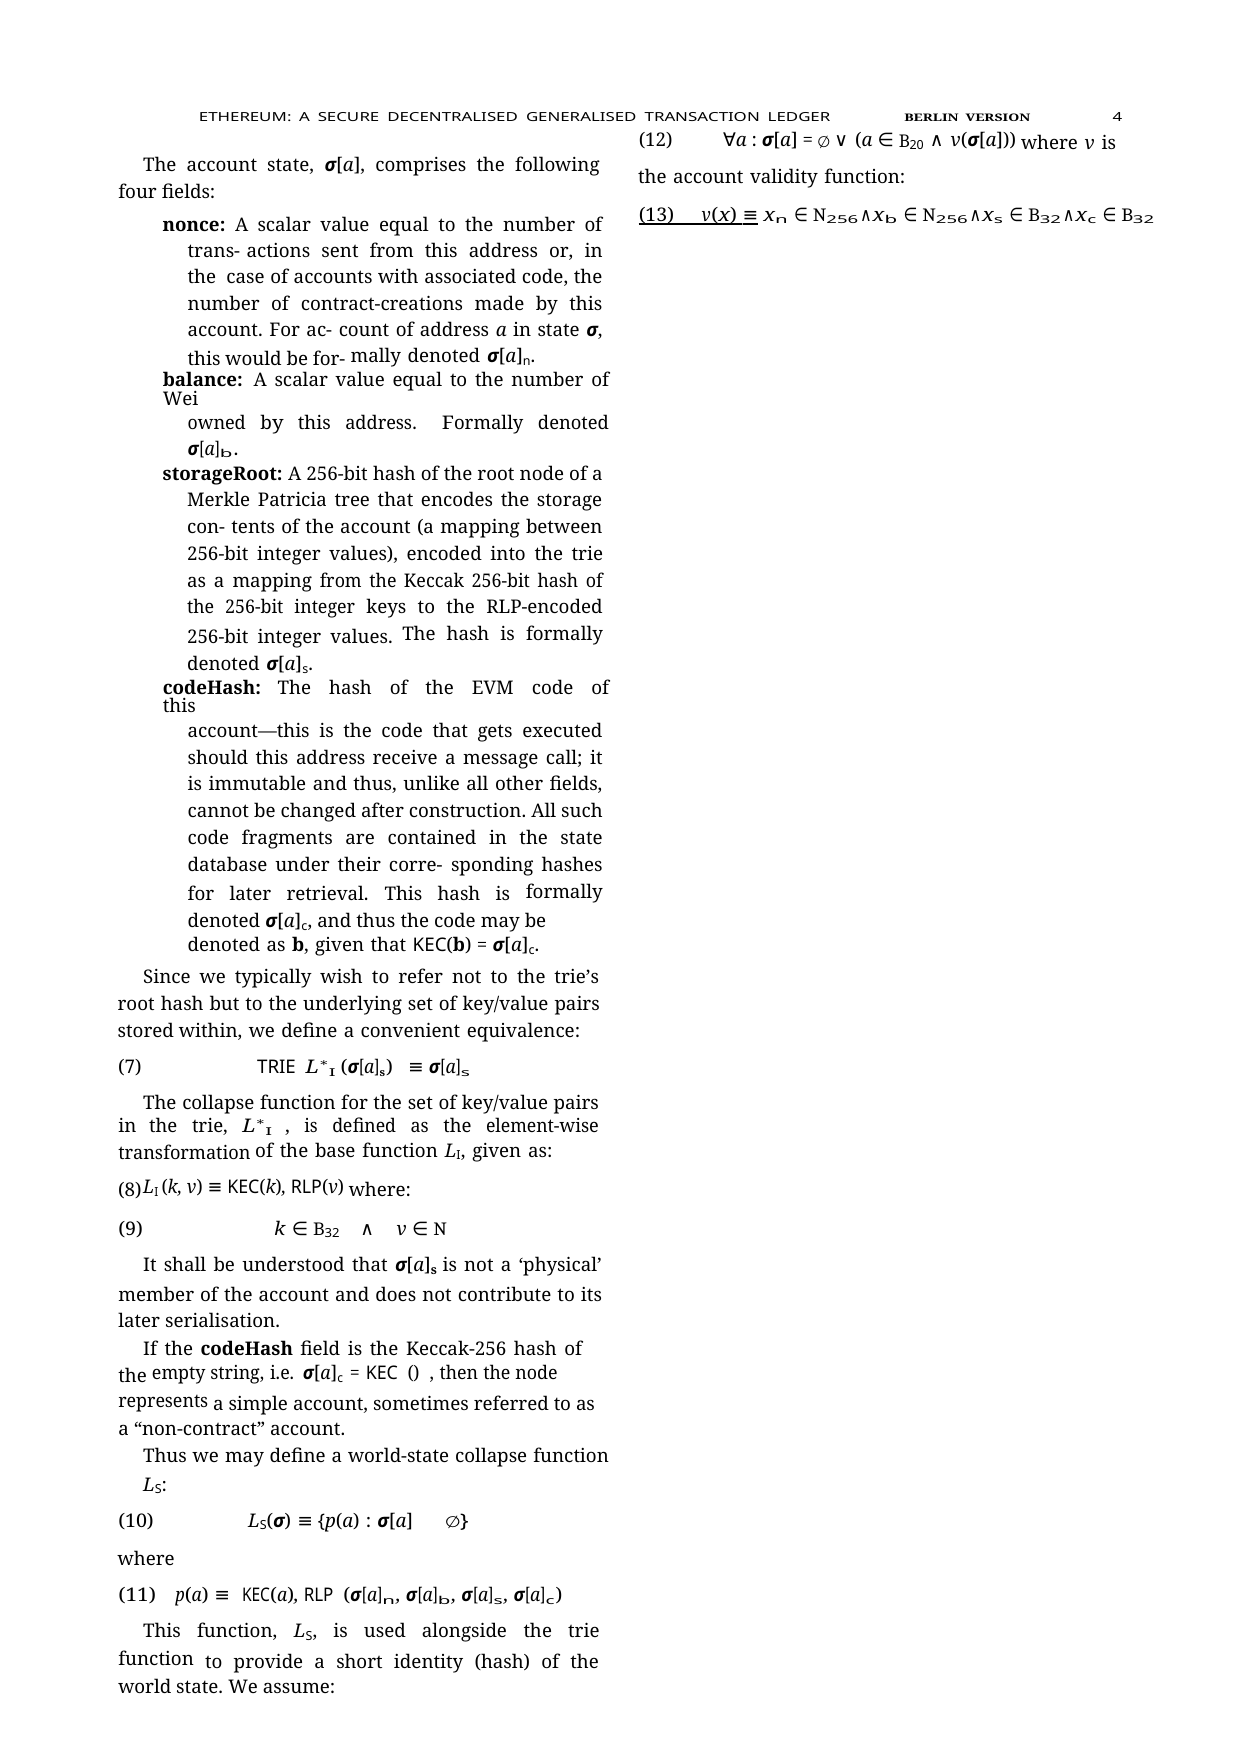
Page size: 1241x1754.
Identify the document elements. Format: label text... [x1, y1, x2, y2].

text denoted as b, given that KEC(b) = σ[a]c. [187, 937, 609, 959]
text ETHEREUM: A SECURE DECENTRALISED GENERALISED TRANSACTION LEDGER BERLIN VERSION 4 [198, 108, 1213, 126]
text account—this is the code that gets executed should this address receive a message call; it is immutable and thus, unlike all other fields, cannot be changed after construction. All such code fragments are contained in the state database under their corre- sponding hashes for later retrieval. This hash is formally denoted σ[a]c, and thus the code may be [187, 717, 603, 936]
text The account state, σ[a], comprises the following four fields: [118, 151, 600, 203]
text (10) LS(σ) ≡ {p(a) : σ[a] ∅} [118, 1507, 609, 1535]
text Since we typically wish to refer not to the trie’s root hash but to the underlying set of key/value pairs stored within, we define a convenient equivalence: [117, 963, 600, 1043]
text owned by this address. Formally denoted σ[a]b. [187, 409, 609, 460]
text nonce: A scalar value equal to the number of trans- actions sent from this address or, in the case of accounts with associated code, the number of contract-creations made by this account. For ac- count of address a in state σ, this would be for- mally denoted σ[a]n. [162, 211, 603, 371]
text If the codeHash field is the Keccak-256 hash of the empty string, i.e. σ[a]c = KEC () , then the node represents a simple account, sometimes referred to as a “non-contract” account. [118, 1335, 606, 1441]
text (12) ∀a : σ[a] = ∅ ∨ (a ∈ B20 ∧ v(σ[a])) where v is the account validity function: [638, 127, 1119, 189]
text codeHash: The hash of the EVM code of this [163, 680, 609, 717]
text (11) p(a) ≡ KEC(a), RLP (σ[a]n, σ[a]b, σ[a]s, σ[a]c) [118, 1582, 609, 1607]
text (9) k ∈ B32 ∧ v ∈ N [118, 1215, 609, 1243]
text The collapse function for the set of key/value pairs in the trie, L∗I , is defined as the element-wise transformation of the base function LI, given as: [118, 1090, 599, 1165]
text It shall be understood that σ[a]s is not a ‘physical’ member of the account and does not contribute to its later serialisation. [118, 1251, 602, 1333]
text storageRoot: A 256-bit hash of the root node of a Merkle Patricia tree that encodes the storage con- tents of the account (a mapping between 256-bit integer values), encoded into the trie as a mapping from the Keccak 256-bit hash of the 256-bit integer keys to the RLP-encoded 256-bit integer values. The hash is formally denoted σ[a]s. [162, 460, 603, 678]
list TRIE L∗I (σ[a]s) ≡ σ[a]s [118, 1054, 609, 1079]
list LI (k, v) ≡ KEC(k), RLP(v) where: [118, 1173, 471, 1202]
text (13) v(x) ≡ xn ∈ N256∧xb ∈ N256∧xs ∈ B32∧xc ∈ B32 [638, 202, 1213, 227]
text where [117, 1545, 609, 1571]
text This function, LS, is used alongside the trie function to provide a short identity (hash) of the world state. We assume: [118, 1617, 599, 1699]
text Thus we may define a world-state collapse function LS: [143, 1443, 609, 1499]
text balance: A scalar value equal to the number of Wei [163, 372, 609, 409]
